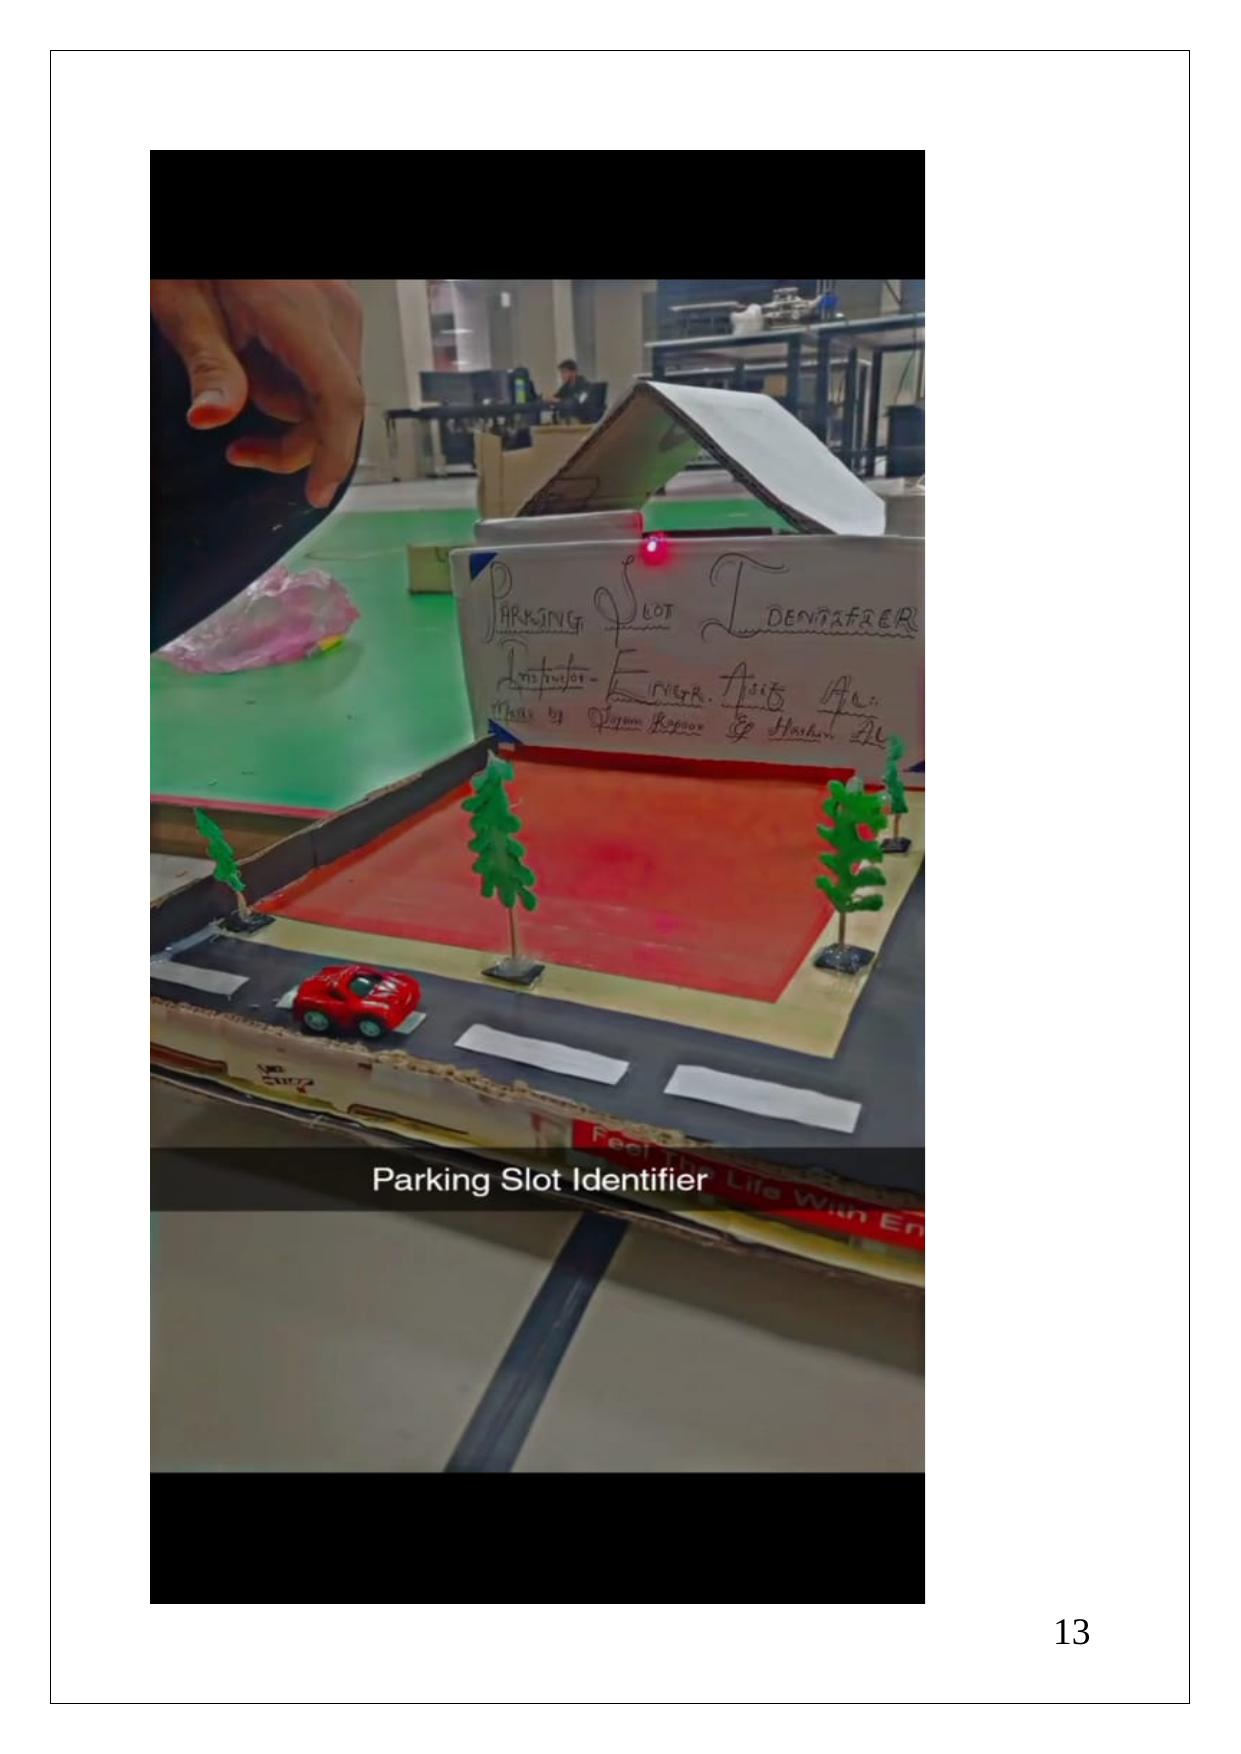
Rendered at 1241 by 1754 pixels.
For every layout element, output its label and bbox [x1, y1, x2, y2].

picture [150, 150, 926, 1604]
